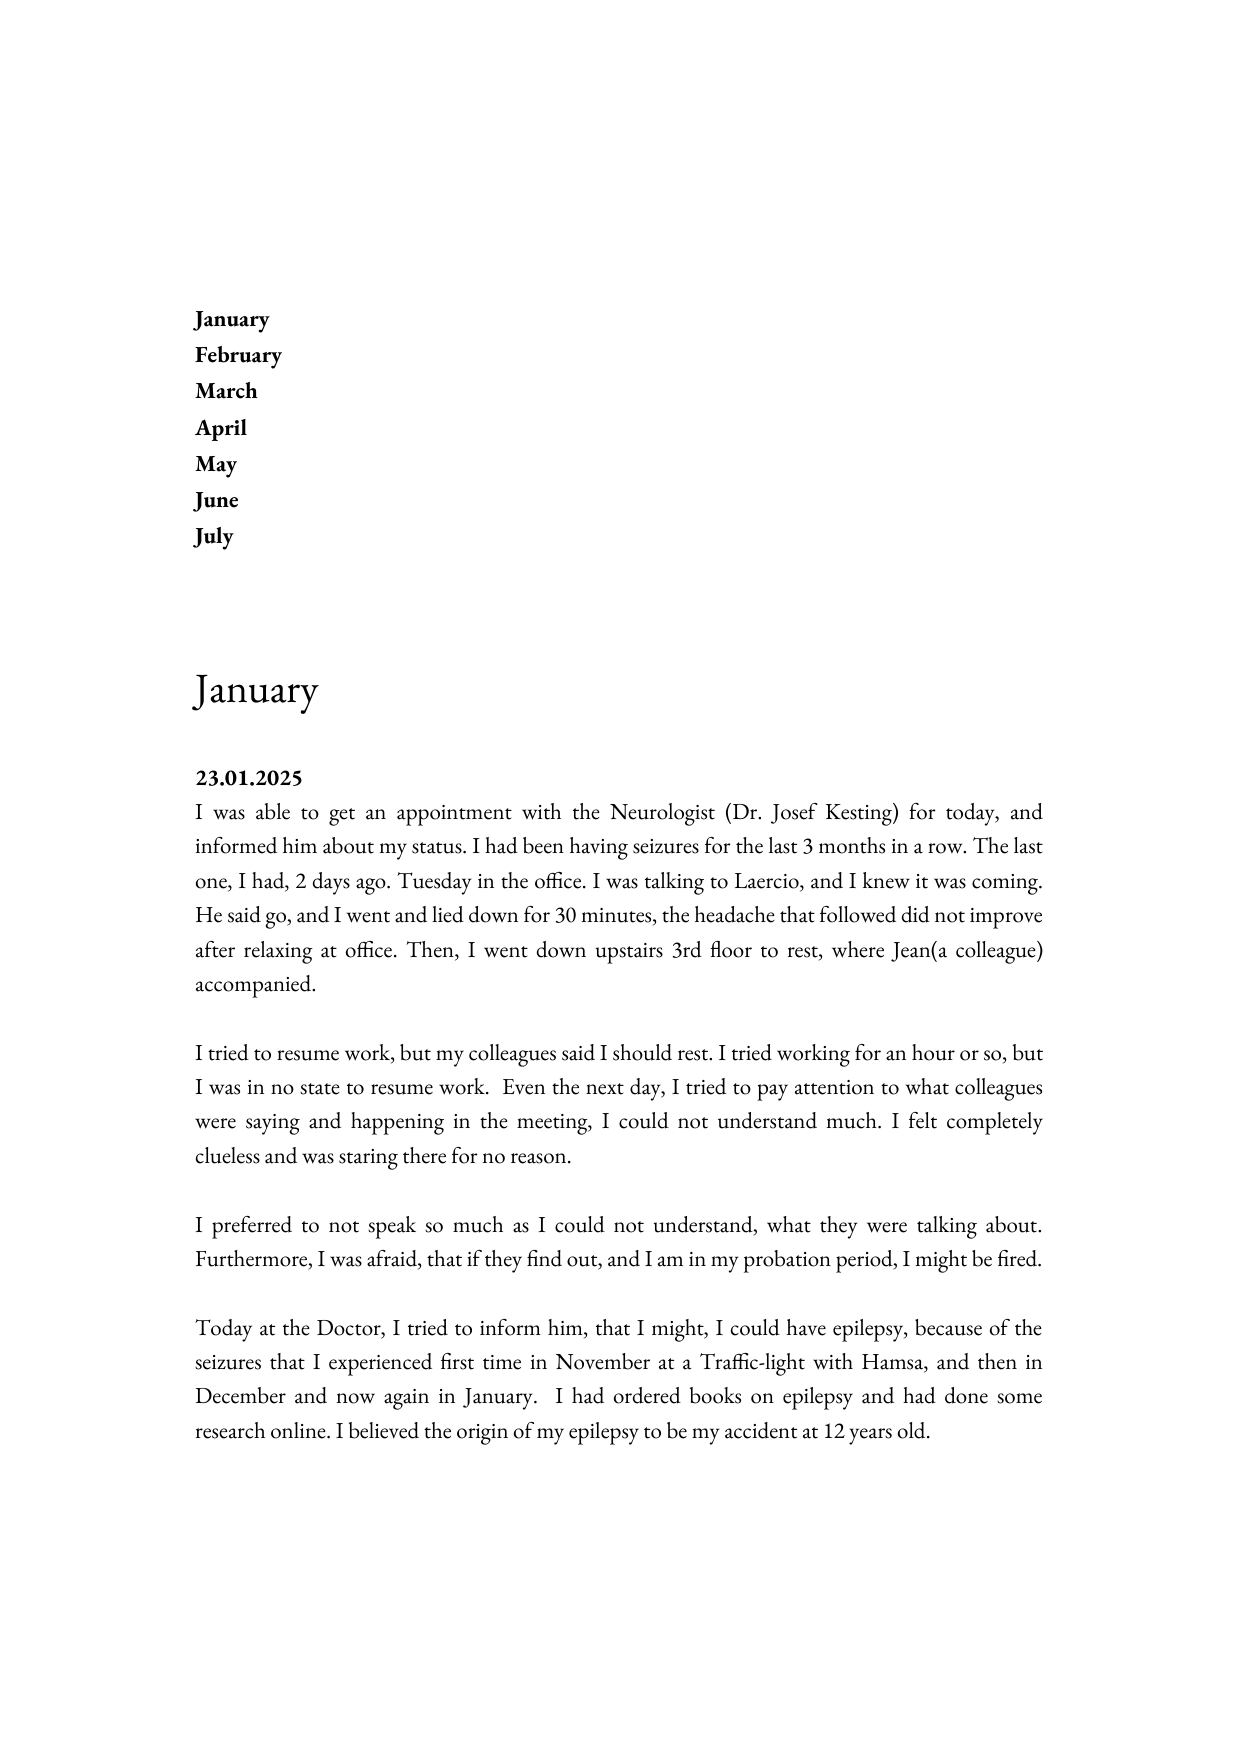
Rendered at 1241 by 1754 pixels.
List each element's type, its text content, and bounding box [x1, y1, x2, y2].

text I tried to resume work, but my colleagues said I should rest. I tried working for an hour or so, but I was in no state to resume work. Even the next day, I tried to pay attention to what colleagues were saying and happening in the meeting, I could not understand much. I felt completely clueless and was staring there for no reason. [195, 1037, 1045, 1170]
text I was able to get an appointment with the Neurologist (Dr. Josef Kesting) for today, and informed him about my status. I had been having seizures for the last 3 months in a row. The last one, I had, 2 days ago. Tuesday in the office. I was talking to Laercio, and I knew it was coming. He said go, and I went and lied down for 30 minutes, the headache that followed did not improve after relaxing at office. Then, I went down upstairs 3rd floor to rest, where Jean(a colleague) accompanied. [195, 796, 1045, 998]
text I preferred to not speak so much as I could not understand, what they were talking about. Furthermore, I was afraid, that if they find out, and I am in my probation period, I might be fired. [195, 1209, 1045, 1273]
text 23.01.2025 [195, 762, 1045, 792]
text Today at the Doctor, I tried to inform him, that I might, I could have epilepsy, because of the seizures that I experienced first time in November at a Traffic-light with Hamsa, and then in December and now again in January. I had ordered books on epilepsy and had done some research online. I believed the origin of my epilepsy to be my accident at 12 years old. [195, 1312, 1045, 1445]
subtitle January [195, 661, 1045, 715]
